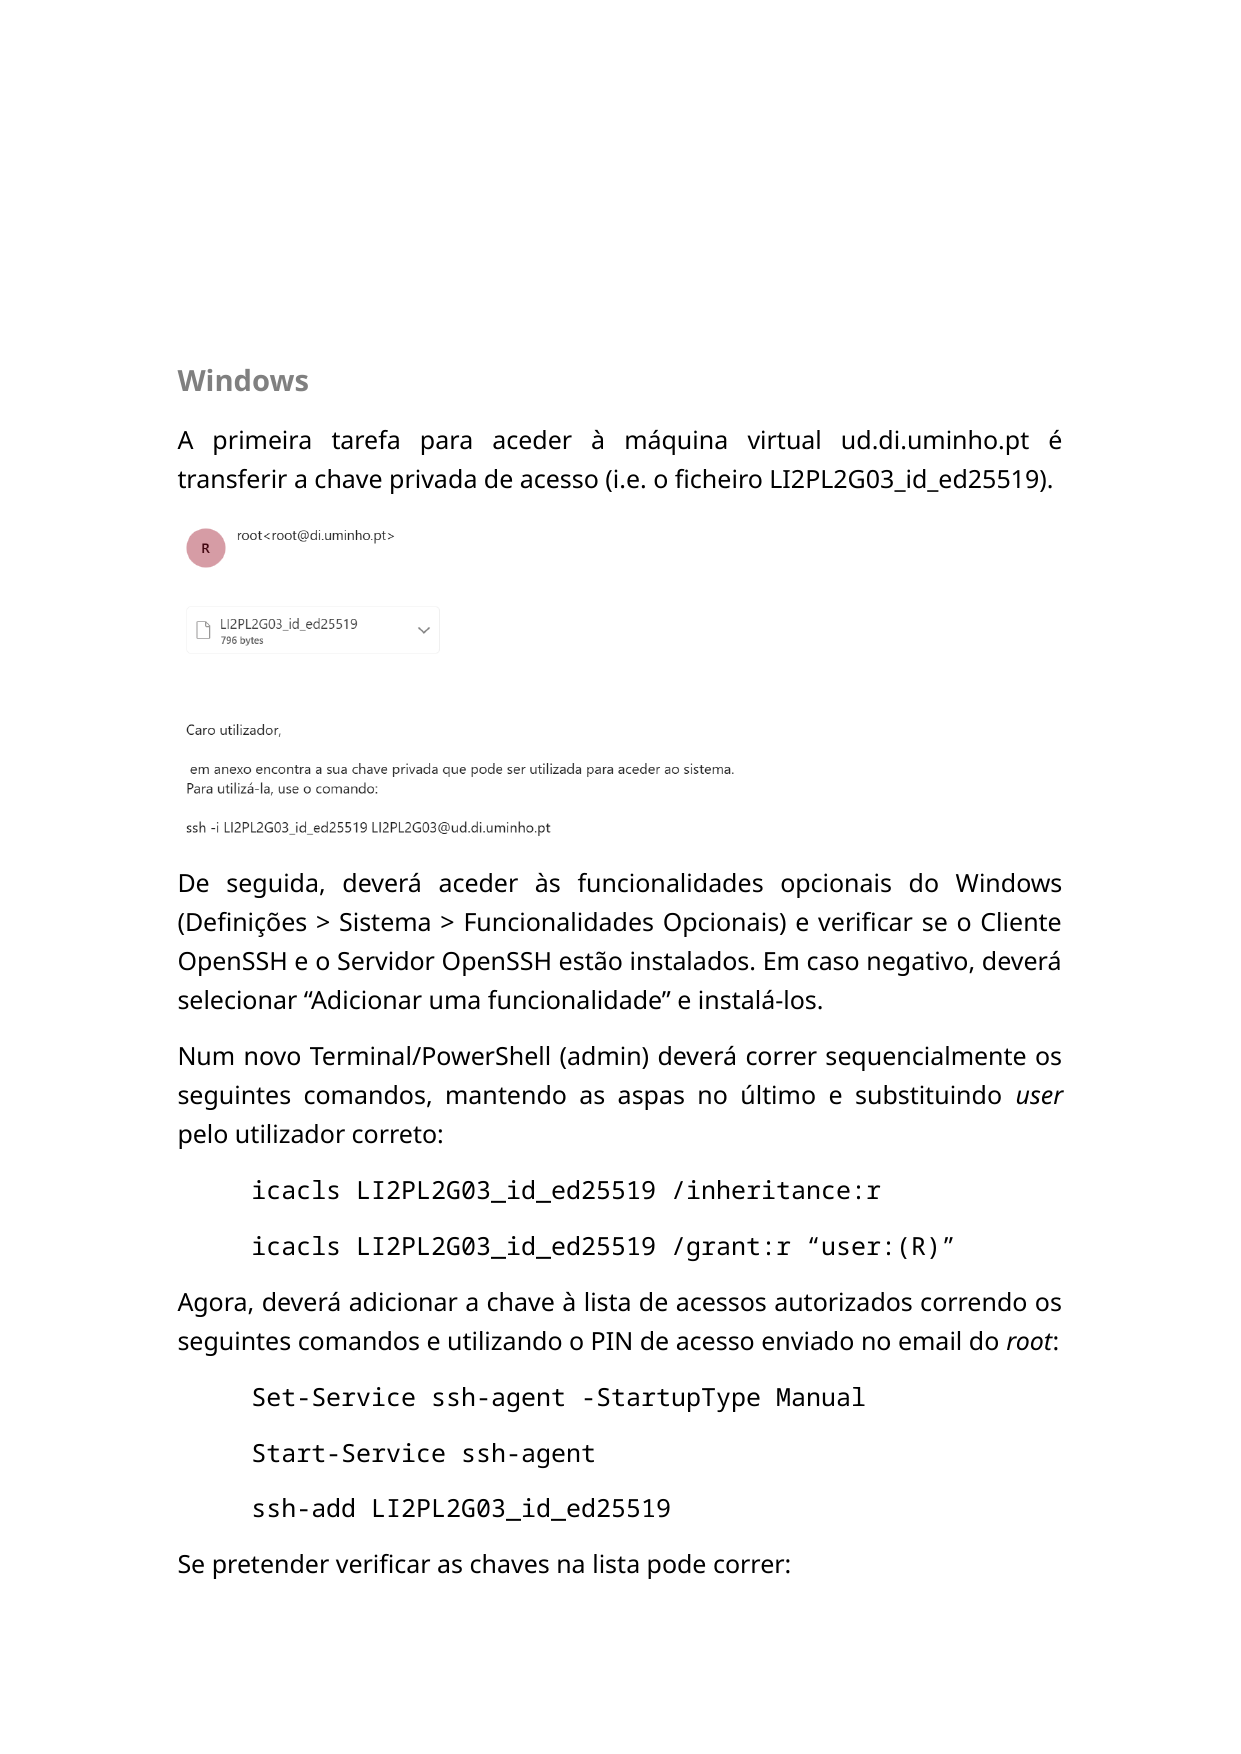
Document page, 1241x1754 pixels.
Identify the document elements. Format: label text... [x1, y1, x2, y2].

picture [177, 517, 749, 844]
text icacls LI2PL2G03_id_ed25519 /inheritance:r [251, 1173, 1063, 1207]
text Windows [177, 360, 1063, 400]
text Num novo Terminal/PowerShell (admin) deverá correr sequencialmente os seguintes comandos, mantendo as aspas no último e substituindo user pelo utilizador correto: [177, 1038, 1063, 1151]
text Agora, deverá adicionar a chave à lista de acessos autorizados correndo os seguintes comandos e utilizando o PIN de acesso enviado no email do root: [177, 1284, 1063, 1358]
text De seguida, deverá aceder às funcionalidades opcionais do Windows (Definições > Sistema > Funcionalidades Opcionais) e verificar se o Cliente OpenSSH e o Servidor OpenSSH estão instalados. Em caso negativo, deverá selecionar “Adicionar uma funcionalidade” e instalá-los. [177, 865, 1063, 1017]
text Start-Service ssh-agent [251, 1435, 1063, 1469]
text icacls LI2PL2G03_id_ed25519 /grant:r “user:(R)” [251, 1228, 1063, 1263]
text Se pretender verificar as chaves na lista pode correr: [177, 1547, 1063, 1581]
text Set-Service ssh-agent -StartupType Manual [251, 1379, 1063, 1413]
text ssh-add LI2PL2G03_id_ed25519 [251, 1491, 1063, 1525]
text A primeira tarefa para aceder à máquina virtual ud.di.uminho.pt é transferir a chave privada de acesso (i.e. o ficheiro LI2PL2G03_id_ed25519). [177, 422, 1063, 496]
